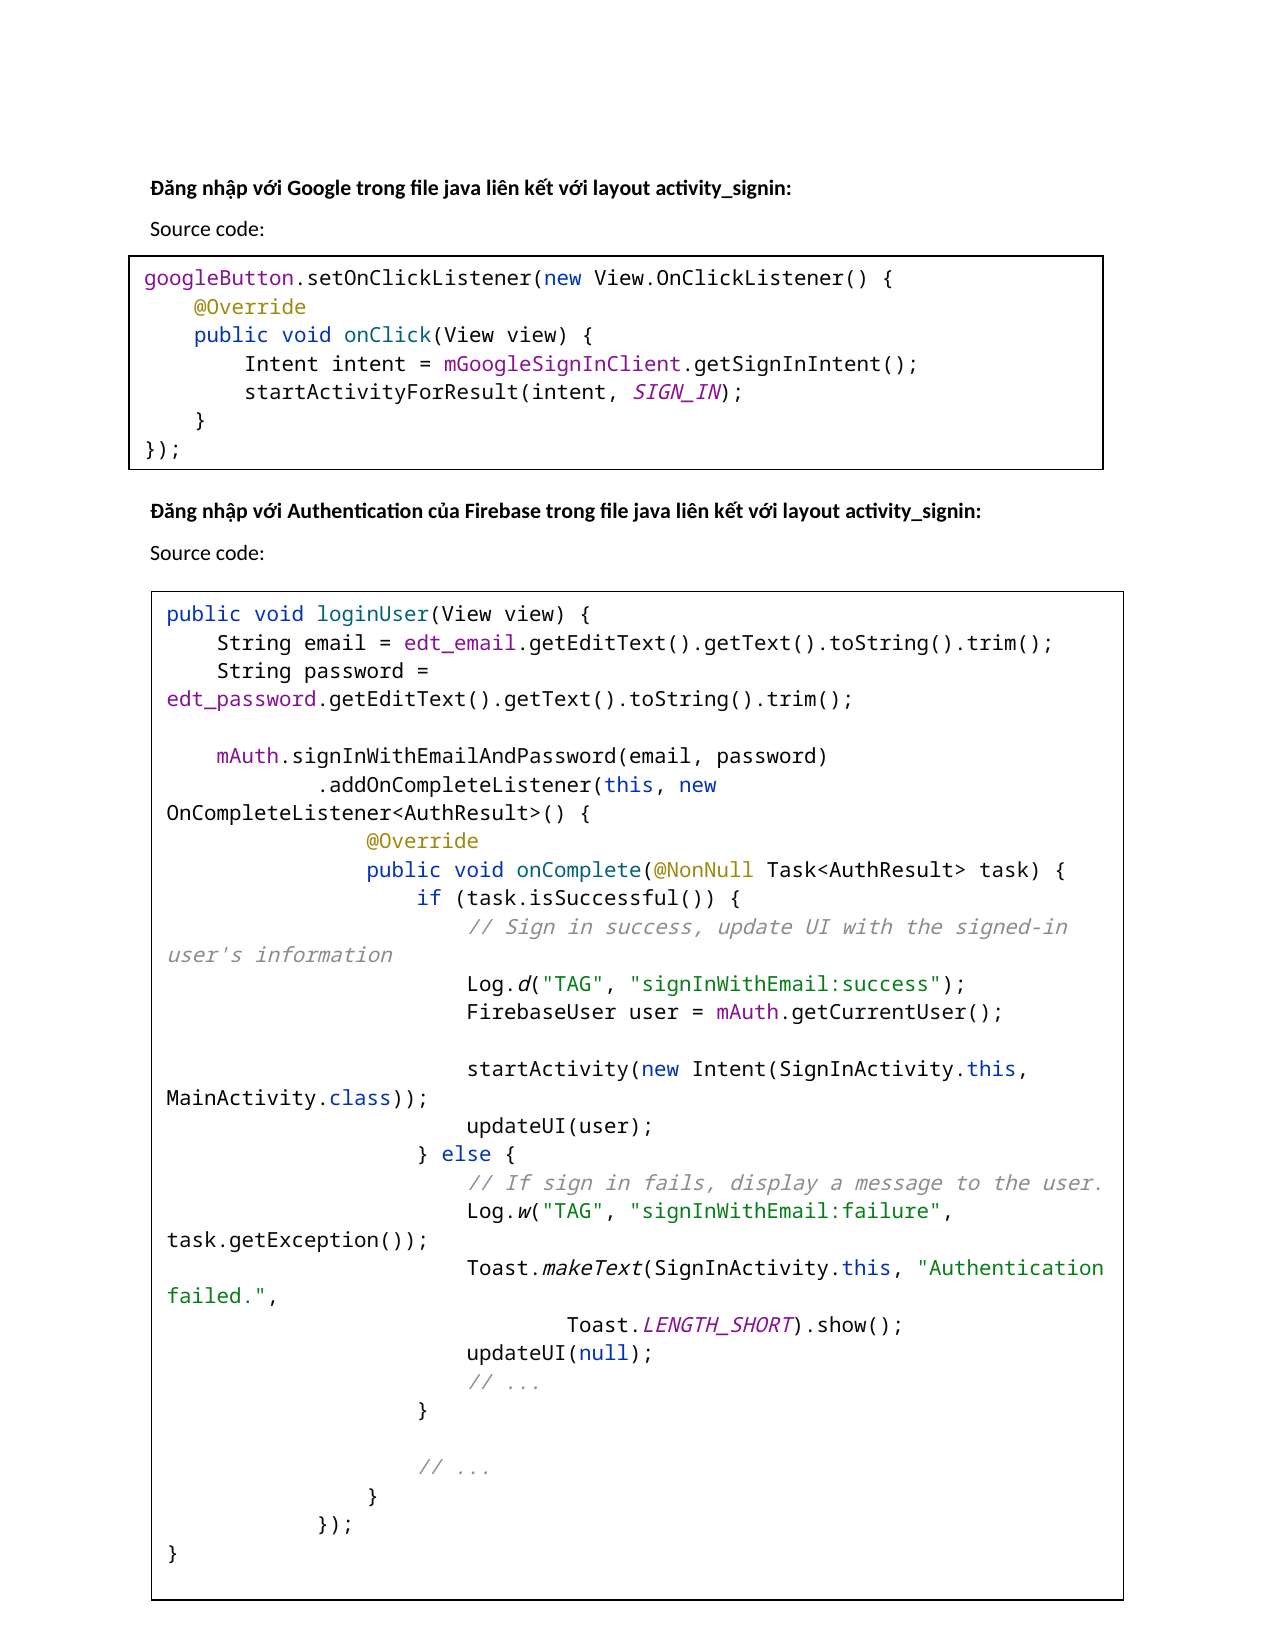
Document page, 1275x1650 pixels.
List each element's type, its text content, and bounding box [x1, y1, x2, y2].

text Source code: [150, 539, 1125, 566]
text Source code: [150, 215, 1125, 242]
text Đăng nhập với Google trong file java liên kết với layout activity_signin: [150, 174, 1125, 200]
text Đăng nhập với Authentication của Firebase trong file java liên kết với layout activity_signin: [150, 257, 1125, 524]
